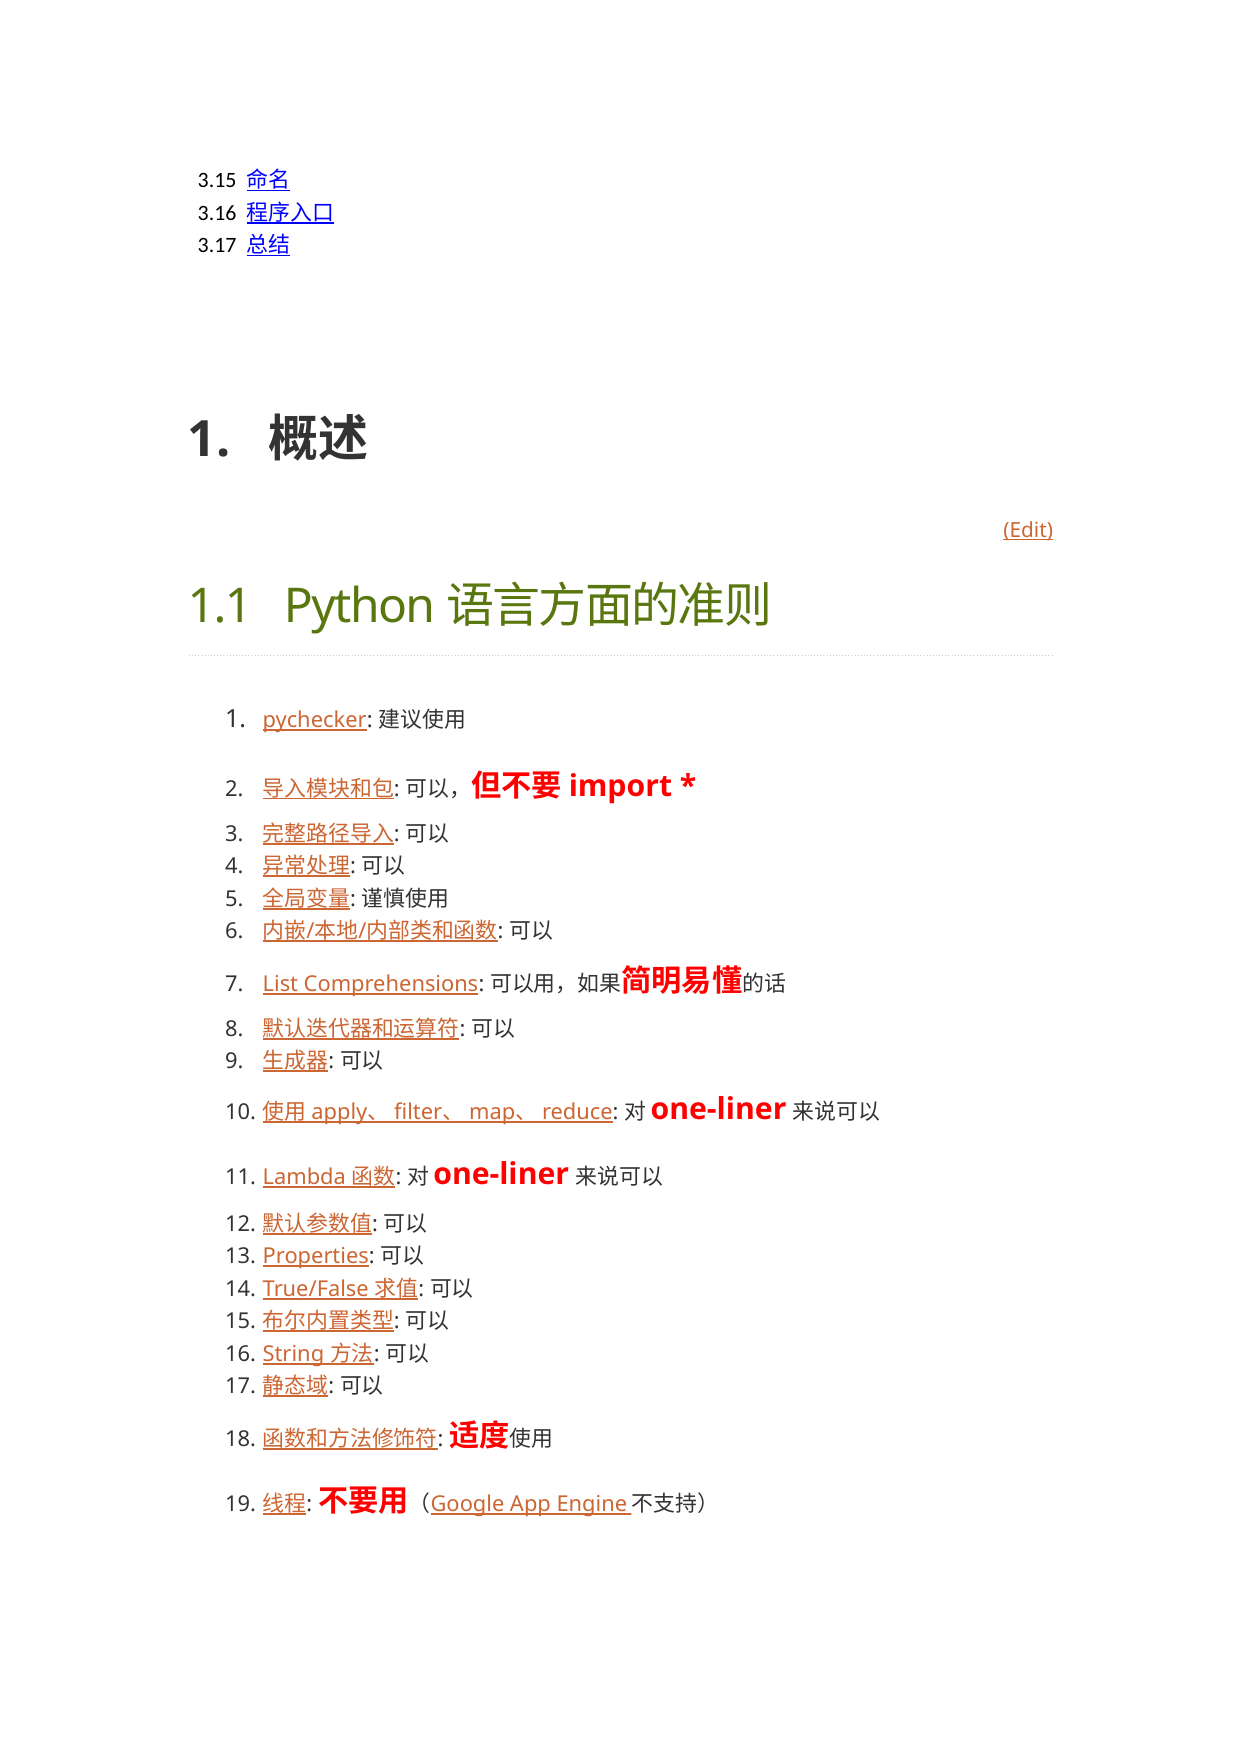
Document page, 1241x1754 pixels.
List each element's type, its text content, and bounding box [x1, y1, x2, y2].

list 默认迭代器和运算符: 可以 [225, 1011, 1053, 1043]
list 线程: 不要用（Google App Engine不支持） [225, 1466, 1053, 1531]
list Lambda 函数: 对one-liner来说可以 [225, 1141, 1053, 1206]
list 生成器: 可以 [225, 1043, 1053, 1076]
list 导入模块和包: 可以，但不要 import * [225, 751, 1053, 816]
subtitle 1.1 Python 语言方面的准则 [187, 553, 1053, 656]
list 全局变量: 谨慎使用 [225, 881, 1053, 913]
text 3.16 程序入口 [187, 194, 1053, 227]
list 完整路径导入: 可以 [225, 816, 1053, 848]
list 函数和方法修饰符: 适度使用 [225, 1401, 1053, 1466]
list List Comprehensions: 可以用，如果简明易懂的话 [225, 946, 1053, 1011]
list pychecker: 建议使用 [225, 686, 1053, 751]
text (Edit) [187, 513, 1053, 545]
list Properties: 可以 [225, 1238, 1053, 1271]
list 静态域: 可以 [225, 1368, 1053, 1401]
text 3.17 总结 [187, 227, 1053, 259]
list 默认参数值: 可以 [225, 1206, 1053, 1238]
list True/False 求值: 可以 [225, 1271, 1053, 1303]
list String 方法: 可以 [225, 1336, 1053, 1368]
list 使用 apply、 filter、 map、 reduce: 对one-liner来说可以 [225, 1076, 1053, 1141]
list 异常处理: 可以 [225, 848, 1053, 881]
subtitle 1. 概述 [187, 386, 1053, 484]
list 内嵌/本地/内部类和函数: 可以 [225, 913, 1053, 946]
list 布尔内置类型: 可以 [225, 1303, 1053, 1336]
text 3.15 命名 [187, 162, 1053, 194]
